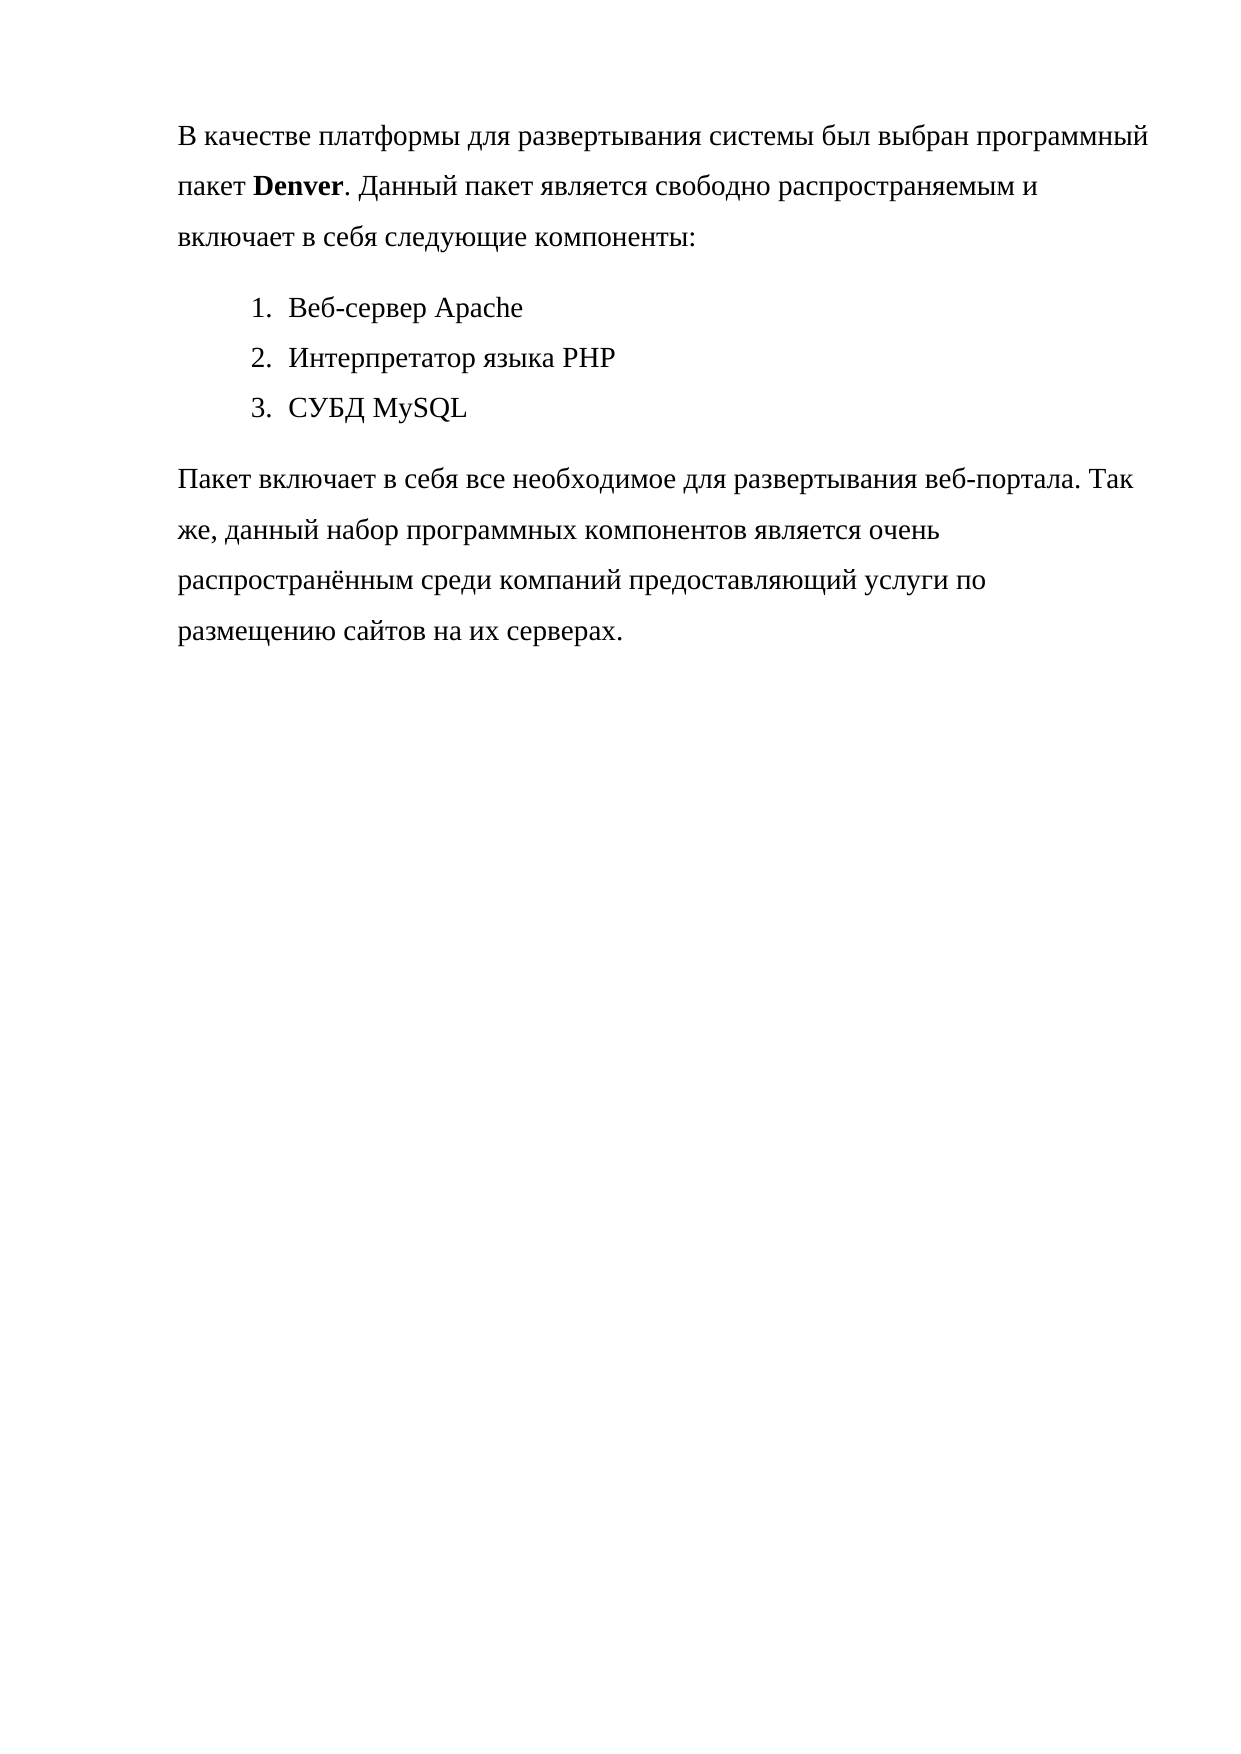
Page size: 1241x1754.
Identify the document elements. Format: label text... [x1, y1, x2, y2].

text В качестве платформы для развертывания системы был выбран программный пакет Denver. Данный пакет является свободно распространяемым и включает в себя следующие компоненты: [177, 118, 1152, 252]
list СУБД MySQL [251, 391, 1152, 424]
text Пакет включает в себя все необходимое для развертывания веб-портала. Так же, данный набор программных компонентов является очень распространённым среди компаний предоставляющий услуги по размещению сайтов на их серверах. [177, 462, 1152, 646]
list Интерпретатор языка PHP [251, 340, 1152, 374]
list Веб-сервер Apache [251, 290, 1152, 323]
